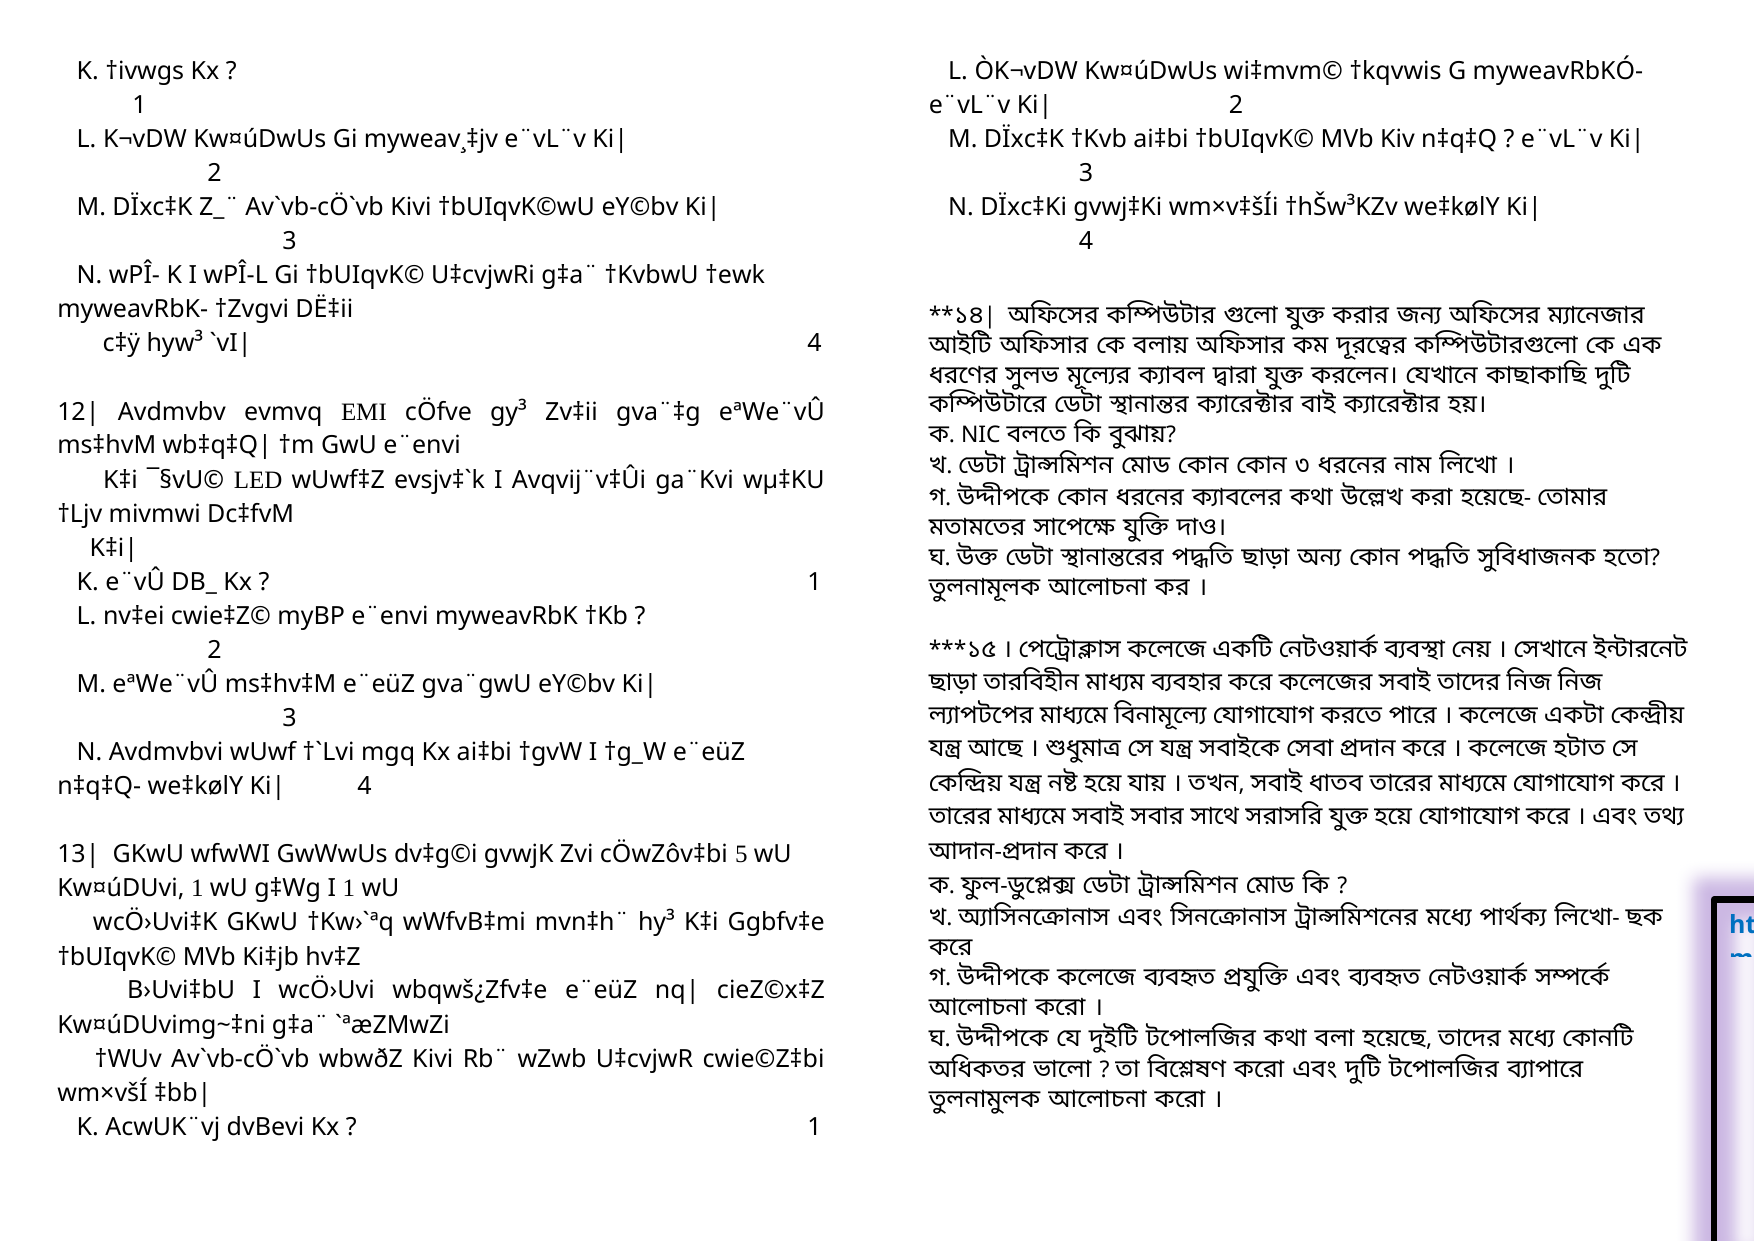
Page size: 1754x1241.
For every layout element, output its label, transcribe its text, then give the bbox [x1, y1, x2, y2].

text ***১৫ । পেট্রোক্লাস কলেজে একটি নেটওয়ার্ক ব্যবস্থা নেয় । সেখানে ইন্টারনেট ছাড়া তারবিহীন মাধ্যম ব্যবহার করে কলেজের সবাই তাদের নিজ নিজ ল্যাপটপের মাধ্যমে বিনামূল্যে যোগাযোগ করতে পারে । কলেজে একটা কেন্দ্রীয় যন্ত্র আছে । শুধুমাত্র সে যন্ত্র সবাইকে সেবা প্রদান করে । কলেজে হটাত সে কেন্দ্রিয় যন্ত্র নষ্ট হয়ে যায় । তখন, সবাই ধাতব তারের মাধ্যমে যোগাযোগ করে । তারের মাধ্যমে সবাই সবার সাথে সরাসরি যুক্ত হয়ে যোগাযোগ করে । এবং তথ্য আদান-প্রদান করে । [928, 633, 1697, 869]
text M. DÏxc‡K Z_¨ Av`vb-cÖ`vb Kivi †bUIqvK©wU eY©bv Ki| 3 [57, 189, 825, 257]
text †WUv Av`vb-cÖ`vb wbwðZ Kivi Rb¨ wZwb U‡cvjwR cwie©Z‡bi wm×všÍ ‡bb| [57, 1040, 825, 1108]
text N. Avdmvbvi wUwf †`Lvi mgq Kx ai‡bi †gvW I †g_W e¨eüZ n‡q‡Q- we‡kølY Ki| 4 [57, 734, 825, 802]
text c‡ÿ hyw³ `vI| 4 [57, 325, 825, 359]
text M. DÏxc‡K †Kvb ai‡bi †bUIqvK© MVb Kiv n‡q‡Q ? e¨vL¨v Ki| 3 [928, 121, 1697, 189]
text wcÖ›Uvi‡K GKwU †Kw›`ªq wWfvB‡mi mvn‡h¨ hy³ K‡i Ggbfv‡e †bUIqvK© MVb Ki‡jb hv‡Z [57, 904, 825, 972]
text গ. উদ্দীপকে কলেজে ব্যবহৃত প্রযুক্তি এবং ব্যবহৃত নেটওয়ার্ক সম্পর্কে আলোচনা করো । [928, 961, 1684, 1021]
text B›Uvi‡bU I wcÖ›Uvi wbqwš¿Zfv‡e e¨eüZ nq| cieZ©x‡Z Kw¤úDUvimg~‡ni g‡a¨ `ªæZMwZi [57, 972, 825, 1040]
text L. K¬vDW Kw¤úDwUs Gi myweav¸‡jv e¨vL¨v Ki| 2 [57, 121, 825, 189]
text **১৪| অফিসের কম্পিউটার গুলো যুক্ত করার জন্য অফিসের ম্যানেজার আইটি অফিসার কে বলায় অফিসার কম দূরত্বের কম্পিউটারগুলো কে এক ধরণের সুলভ মূল্যের ক্যাবল দ্বারা যুক্ত করলেন। যেখানে কাছাকাছি দুটি কম্পিউটারে ডেটা স্থানান্তর ক্যারেক্টার বাই ক্যারেক্টার হয়। [928, 299, 1697, 418]
text 13| GKwU wfwWI GwWwUs dv‡g©i gvwjK Zvi cÖwZôv‡bi 5 wU Kw¤úDUvi, 1 wU g‡Wg I 1 wU [57, 836, 825, 904]
text ক. NIC বলতে কি বুঝায়? [928, 418, 1697, 449]
text K‡i| [57, 529, 825, 563]
text N. DÏxc‡Ki gvwj‡Ki wm×v‡šÍi †hŠw³KZv we‡kølY Ki| 4 [928, 189, 1697, 257]
text K. e¨vÛ DB_ Kx ? 1 [57, 563, 825, 597]
text ঘ. উক্ত ডেটা স্থানান্তরের পদ্ধতি ছাড়া অন্য কোন পদ্ধতি সুবিধাজনক হতো? তুলনামূলক আলোচনা কর । [928, 541, 1697, 602]
text ক. ফুল-ডুপ্লেক্স ডেটা ট্রান্সমিশন মোড কি ? [928, 869, 1697, 901]
text N. wPÎ- K I wPÎ-L Gi †bUIqvK© U‡cvjwRi g‡a¨ †KvbwU †ewk myweavRbK- †Zvgvi DË‡ii [57, 257, 825, 325]
text K. †ivwgs Kx ? 1 [57, 52, 825, 121]
text L. nv‡ei cwie‡Z© myBP e¨envi myweavRbK †Kb ? 2 [57, 597, 825, 666]
text K‡i ¯§vU© LED wUwf‡Z evsjv‡`k I Avqvij¨v‡Ûi ga¨Kvi wµ‡KU †Ljv mivmwi Dc‡fvM [57, 461, 825, 529]
text গ. উদ্দীপকে কোন ধরনের ক্যাবলের কথা উল্লেখ করা হয়েছে- তোমার মতামতের সাপেক্ষে যুক্তি দাও। [928, 481, 1697, 541]
text K. AcwUK¨vj dvBevi Kx ? 1 [57, 1108, 825, 1142]
text 12| Avdmvbv evmvq EMI cÖfve gy³ Zv‡ii gva¨‡g eªWe¨vÛ ms‡hvM wb‡q‡Q| †m GwU e¨envi [57, 393, 825, 461]
text খ. অ্যাসিনক্রোনাস এবং সিনক্রোনাস ট্রান্সমিশনের মধ্যে পার্থক্য লিখো- ছক করে [928, 901, 1684, 961]
text ঘ. উদ্দীপকে যে দুইটি টপোলজির কথা বলা হয়েছে, তাদের মধ্যে কোনটি অধিকতর ভালো ? তা বিশ্লেষণ করো এবং দুটি টপোলজির ব্যাপারে তুলনামুলক আলোচনা করো । [928, 1021, 1684, 1113]
text খ. ডেটা ট্রান্সমিশন মোড কোন কোন ৩ ধরনের নাম লিখো । [928, 449, 1697, 481]
text M. eªWe¨vÛ ms‡hv‡M e¨eüZ gva¨gwU eY©bv Ki| 3 [57, 666, 825, 734]
text L. ÒK¬vDW Kw¤úDwUs wi‡mvm© †kqvwis G myweavRbKÓ- e¨vL¨v Ki| 2 [928, 52, 1697, 121]
